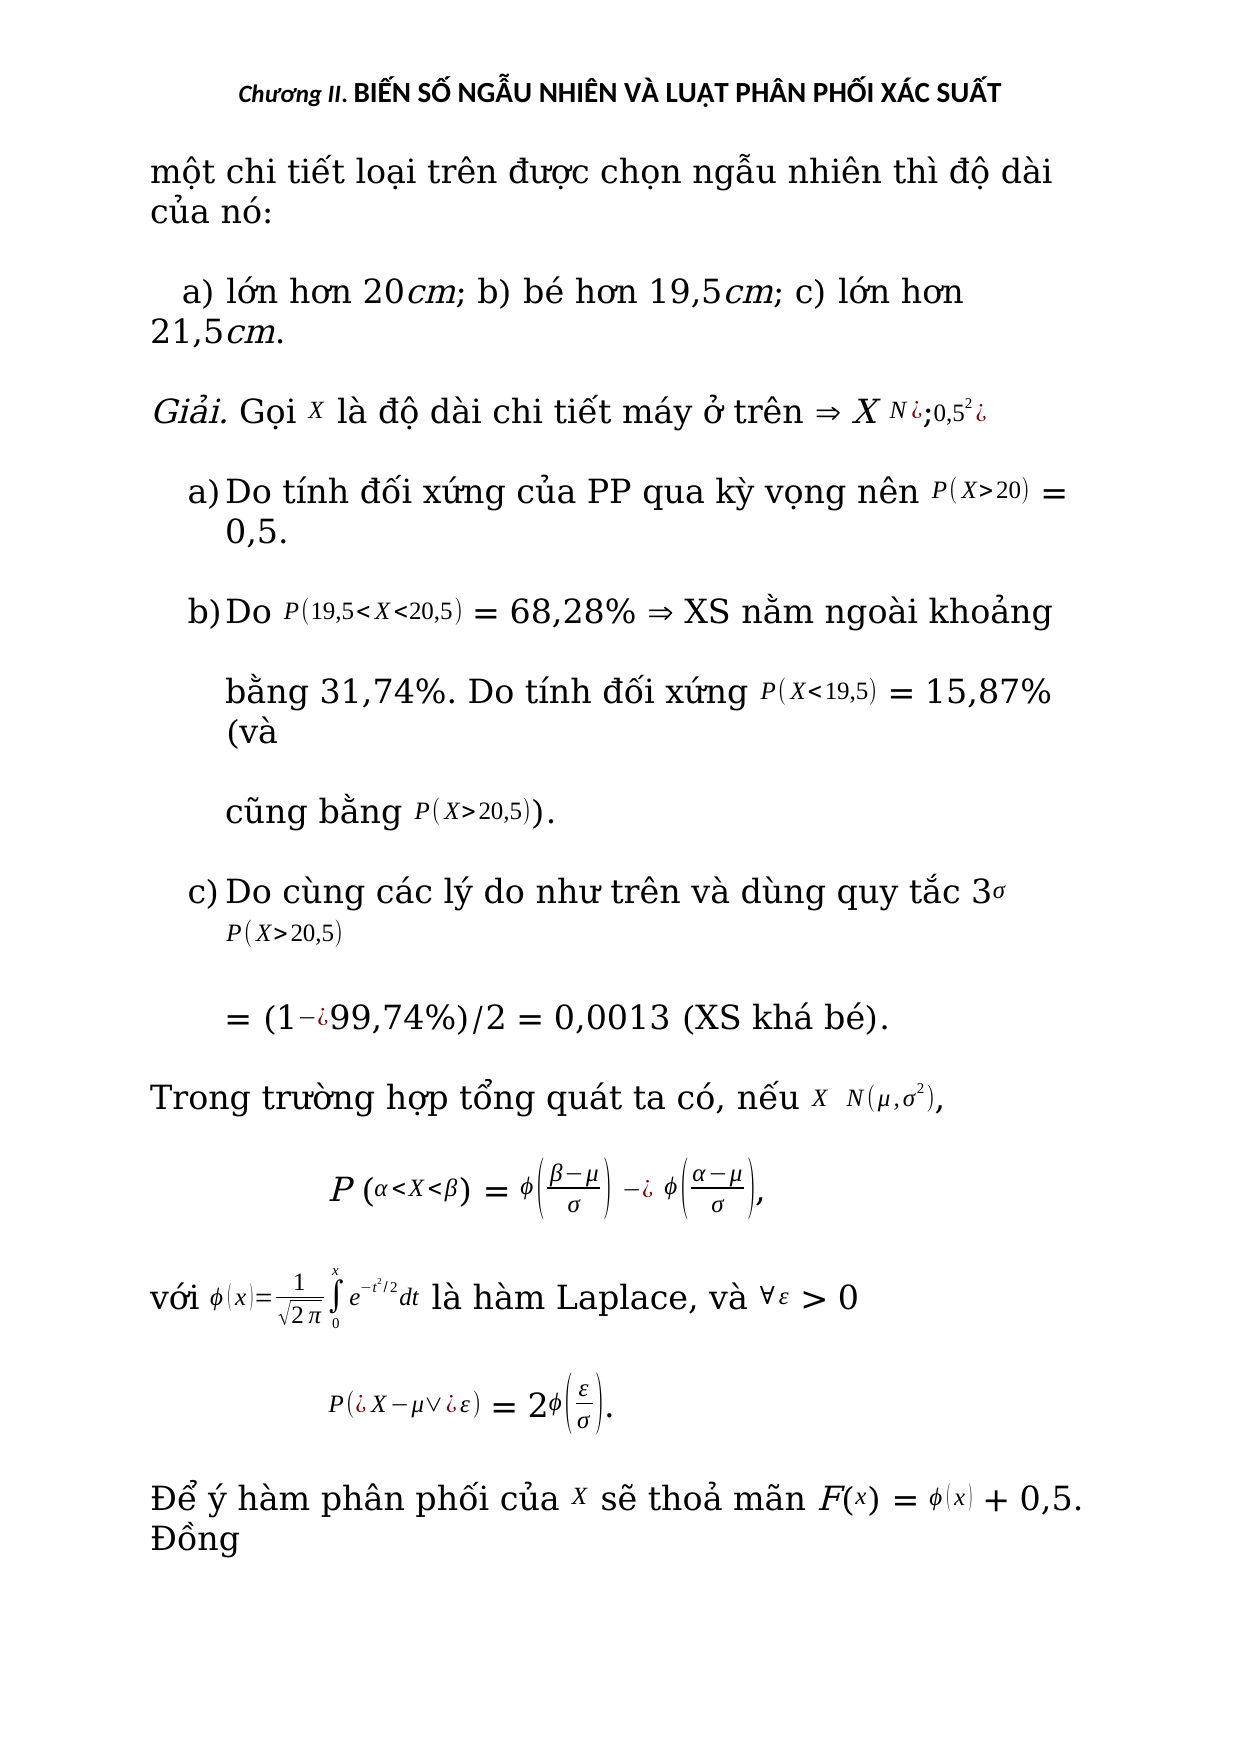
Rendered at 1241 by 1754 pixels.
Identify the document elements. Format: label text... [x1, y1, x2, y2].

text = (199,74%)/2 = 0,0013 (XS khá bé). [225, 996, 1090, 1036]
text một chi tiết loại trên được chọn ngẫu nhiên thì độ dài của nó: [150, 150, 1090, 230]
text cũng bằng ). [225, 791, 1090, 831]
text P () = , [150, 1156, 1090, 1221]
text Để ý hàm phân phối của sẽ thoả mãn F() = + 0,5. Đồng [150, 1477, 1090, 1557]
list Do cùng các lý do như trên và dùng quy tắc 3 [187, 871, 1090, 956]
text Trong trường hợp tổng quát ta có, nếu , [150, 1076, 1090, 1116]
text với là hàm Laplace, và > 0 [150, 1261, 1090, 1332]
text bằng 31,74%. Do tính đối xứng = 15,87% (và [225, 671, 1090, 751]
text a) lớn hơn 20cm; b) bé hơn 19,5cm; c) lớn hơn 21,5cm. [150, 270, 1090, 350]
list Do tính đối xứng của PP qua kỳ vọng nên = 0,5. [187, 470, 1090, 550]
text Giải. Gọi là độ dài chi tiết máy ở trên X; [150, 390, 1090, 430]
text = 2. [150, 1372, 1090, 1437]
list Do = 68,28% XS nằm ngoài khoảng [187, 590, 1090, 631]
